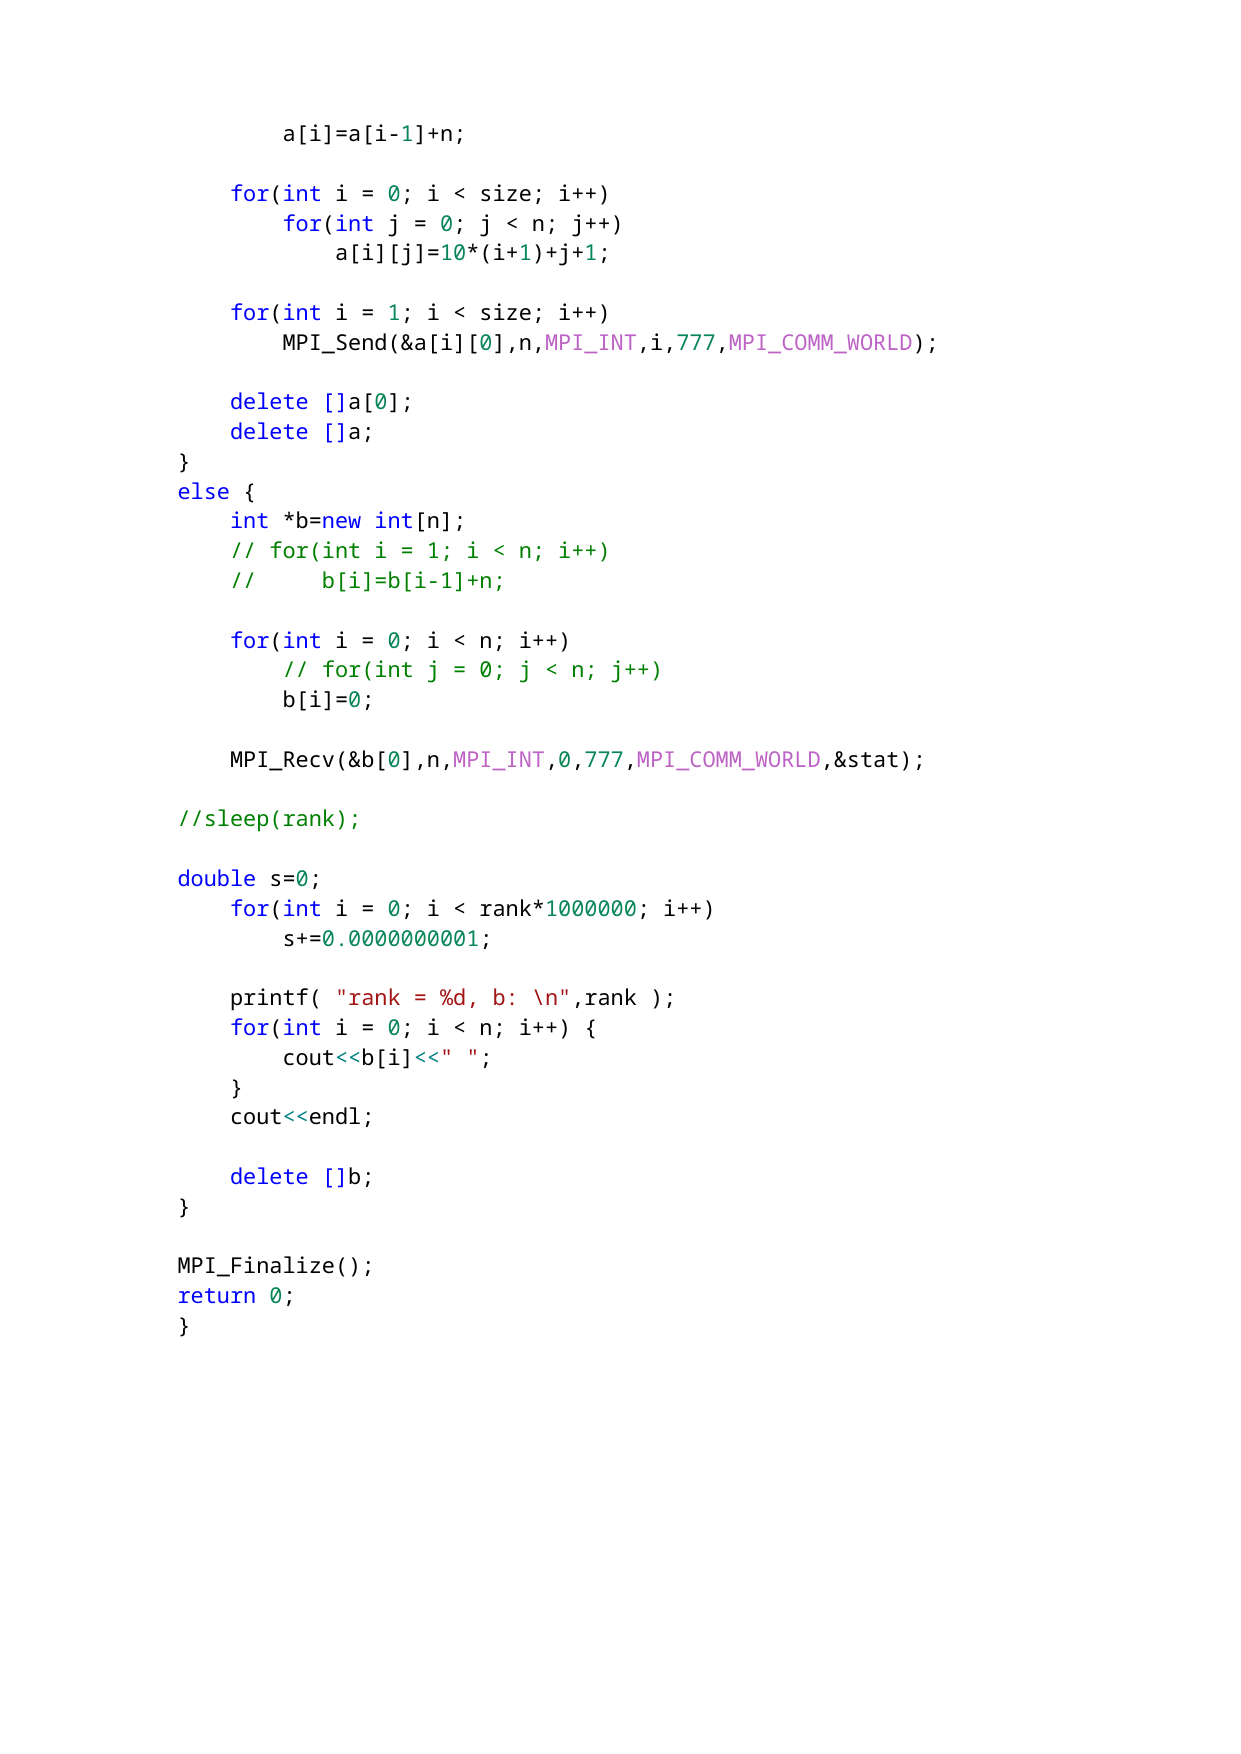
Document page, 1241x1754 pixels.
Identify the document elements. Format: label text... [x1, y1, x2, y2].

text b[i]=0; [177, 684, 1152, 714]
text cout<<b[i]<<" "; [177, 1042, 1152, 1071]
text a[i][j]=10*(i+1)+j+1; [177, 237, 1152, 267]
text MPI_Send(&a[i][0],n,MPI_INT,i,777,MPI_COMM_WORLD); [177, 327, 1152, 356]
text //sleep(rank); [177, 803, 1152, 833]
text MPI_Finalize(); [177, 1250, 1152, 1280]
text a[i]=a[i-1]+n; [177, 118, 1152, 148]
text for(int i = 0; i < size; i++) [177, 178, 1152, 207]
text for(int j = 0; j < n; j++) [177, 207, 1152, 237]
text } [177, 1191, 1152, 1220]
text } [177, 1310, 1152, 1339]
text for(int i = 0; i < n; i++) { [177, 1012, 1152, 1042]
text int *b=new int[n]; [177, 505, 1152, 535]
text for(int i = 0; i < rank*1000000; i++) [177, 893, 1152, 922]
text MPI_Recv(&b[0],n,MPI_INT,0,777,MPI_COMM_WORLD,&stat); [177, 744, 1152, 773]
text delete []a; [177, 416, 1152, 446]
text } [177, 1071, 1152, 1101]
text // for(int i = 1; i < n; i++) [177, 535, 1152, 565]
text for(int i = 0; i < n; i++) [177, 624, 1152, 654]
text // b[i]=b[i-1]+n; [177, 565, 1152, 595]
text for(int i = 1; i < size; i++) [177, 297, 1152, 327]
text delete []a[0]; [177, 386, 1152, 416]
text printf( "rank = %d, b: \n",rank ); [177, 982, 1152, 1012]
text else { [177, 476, 1152, 505]
text } [177, 446, 1152, 476]
text double s=0; [177, 863, 1152, 893]
text cout<<endl; [177, 1101, 1152, 1131]
text s+=0.0000000001; [177, 922, 1152, 952]
text return 0; [177, 1280, 1152, 1310]
text // for(int j = 0; j < n; j++) [177, 654, 1152, 684]
text delete []b; [177, 1161, 1152, 1191]
